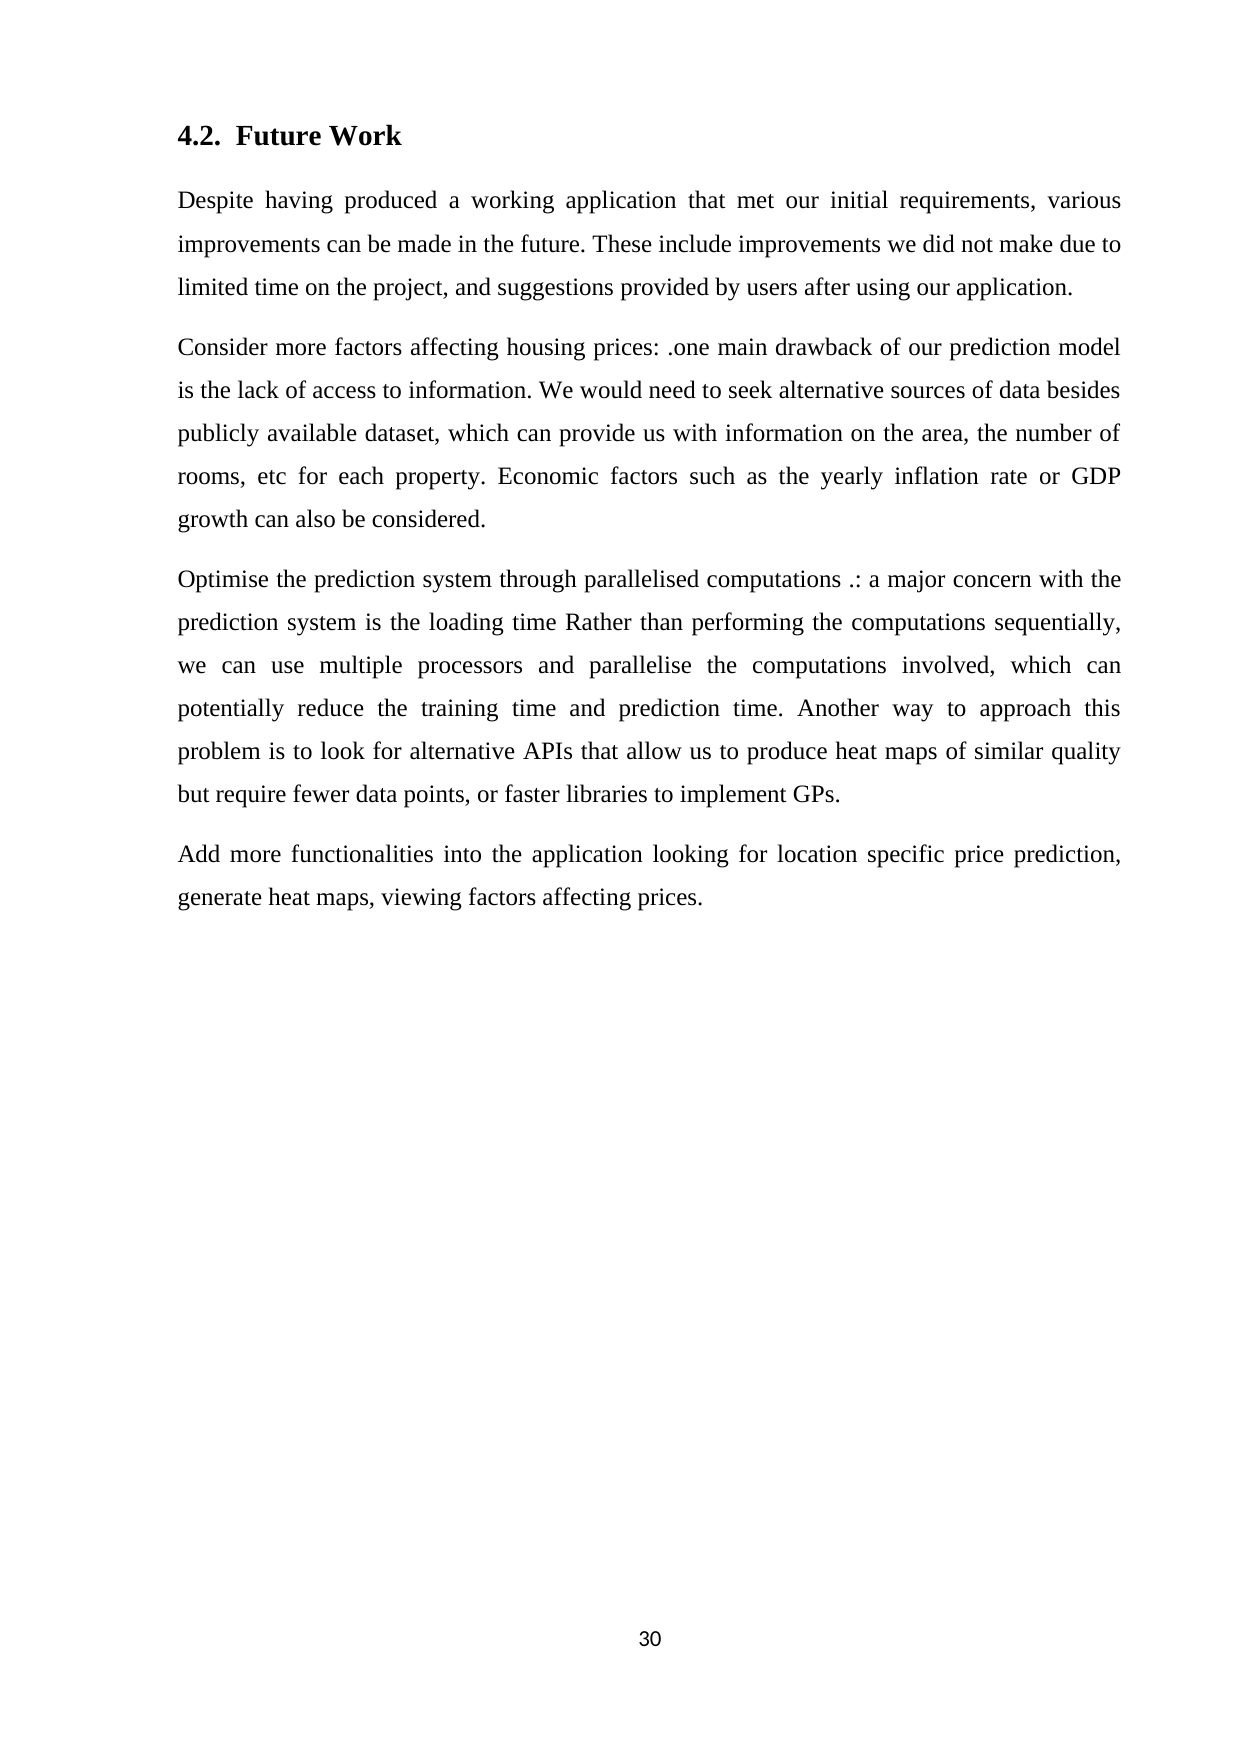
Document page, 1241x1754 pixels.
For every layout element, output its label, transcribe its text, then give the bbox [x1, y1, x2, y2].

text Despite having produced a working application that met our initial requirements, various improvements can be made in the future. These include improvements we did not make due to limited time on the project, and suggestions provided by users after using our application. [177, 186, 1122, 301]
text 4.2. Future Work [177, 118, 1122, 152]
text Add more functionalities into the application looking for location specific price prediction, generate heat maps, viewing factors affecting prices. [177, 839, 1122, 911]
text Optimise the prediction system through parallelised computations .: a major concern with the prediction system is the loading time Rather than performing the computations sequentially, we can use multiple processors and parallelise the computations involved, which can potentially reduce the training time and prediction time. Another way to approach this problem is to look for alternative APIs that allow us to produce heat maps of similar quality but require fewer data points, or faster libraries to implement GPs. [177, 564, 1122, 808]
text Consider more factors affecting housing prices: .one main drawback of our prediction model is the lack of access to information. We would need to seek alternative sources of data besides publicly available dataset, which can provide us with information on the area, the number of rooms, etc for each property. Economic factors such as the yearly inflation rate or GDP growth can also be considered. [177, 332, 1122, 533]
